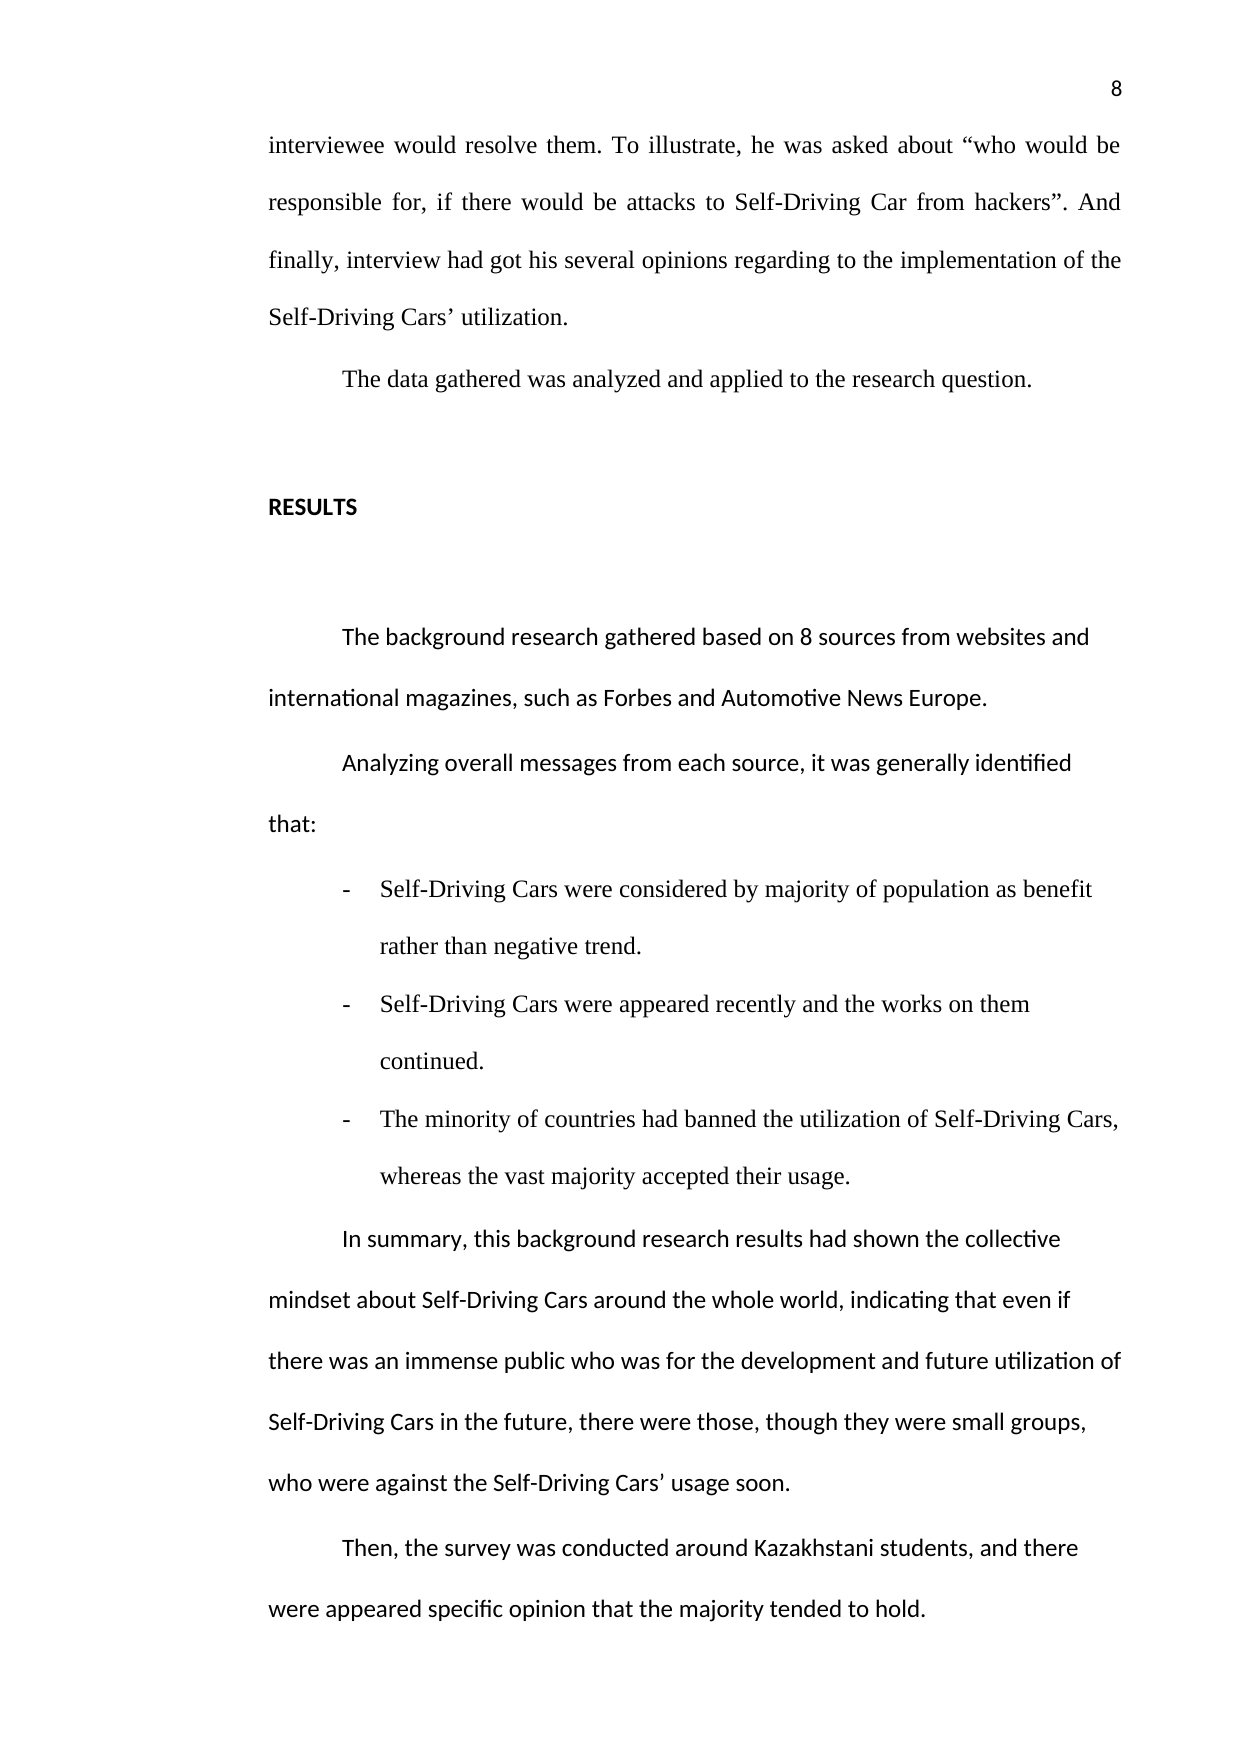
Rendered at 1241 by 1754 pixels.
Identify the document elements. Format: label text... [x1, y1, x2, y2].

list Self-Driving Cars were considered by majority of population as benefit rather than negative trend. [342, 874, 1122, 960]
text In summary, this background research results had shown the collective mindset about Self-Driving Cars around the whole world, indicating that even if there was an immense public who was for the development and future utilization of Self-Driving Cars in the future, there were those, though they were small groups, who were against the Self-Driving Cars’ usage soon. [268, 1223, 1122, 1498]
text Then, the survey was conducted around Kazakhstani students, and there were appeared specific opinion that the majority tended to hold. [268, 1532, 1122, 1624]
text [268, 130, 1122, 331]
text RESULTS [268, 491, 1122, 521]
text The background research gathered based on 8 sources from websites and international magazines, such as Forbes and Automotive News Europe. [268, 621, 1122, 713]
text Analyzing overall messages from each source, it was generally identified that: [268, 748, 1122, 839]
text The data gathered was analyzed and applied to the research question. [268, 364, 1122, 393]
list The minority of countries had banned the utilization of Self-Driving Cars, whereas the vast majority accepted their usage. [342, 1104, 1122, 1190]
list Self-Driving Cars were appeared recently and the works on them continued. [342, 989, 1122, 1075]
